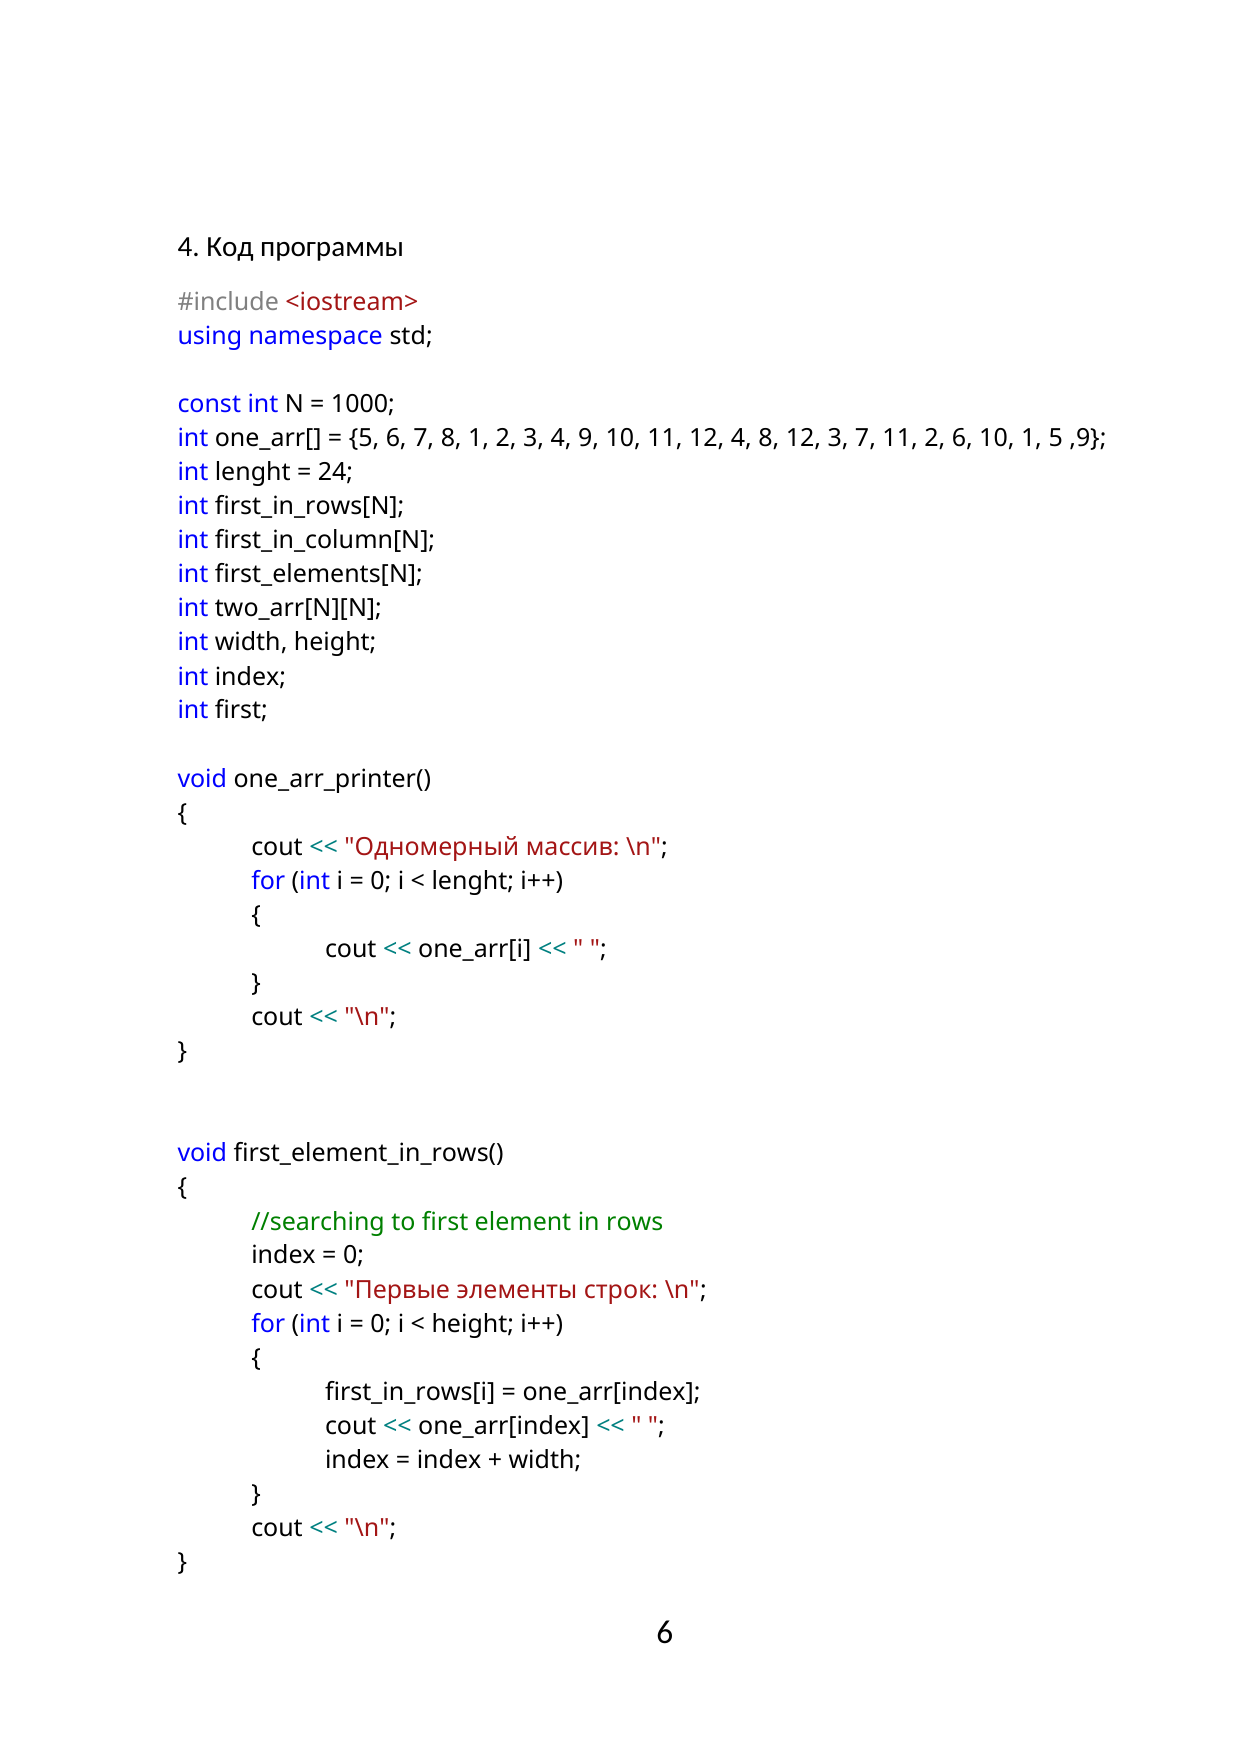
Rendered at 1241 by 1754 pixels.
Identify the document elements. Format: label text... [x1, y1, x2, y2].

text cout << one_arr[i] << " "; [177, 931, 1152, 965]
text void first_element_in_rows() [177, 1135, 1152, 1169]
text int one_arr[] = {5, 6, 7, 8, 1, 2, 3, 4, 9, 10, 11, 12, 4, 8, 12, 3, 7, 11, 2, 6, 10, 1, 5 ,9}; [177, 420, 1152, 454]
text for (int i = 0; i < lenght; i++) [177, 862, 1152, 897]
text const int N = 1000; [177, 386, 1152, 420]
text { [177, 1169, 1152, 1203]
text int width, height; [177, 624, 1152, 658]
text 4. Код программы [177, 228, 1152, 264]
text int lenght = 24; [177, 454, 1152, 488]
text index = index + width; [177, 1442, 1152, 1476]
text } [177, 1476, 1152, 1510]
text { [177, 897, 1152, 931]
text cout << "Одномерный массив: \n"; [177, 828, 1152, 862]
text cout << "\n"; [177, 999, 1152, 1033]
text int index; [177, 658, 1152, 692]
text cout << "\n"; [177, 1510, 1152, 1544]
text } [177, 1544, 1152, 1578]
text { [177, 1339, 1152, 1373]
text cout << one_arr[index] << " "; [177, 1407, 1152, 1442]
text { [177, 794, 1152, 828]
text using namespace std; [177, 317, 1152, 352]
text } [177, 1033, 1152, 1067]
text //searching to first element in rows [177, 1203, 1152, 1237]
text first_in_rows[i] = one_arr[index]; [177, 1373, 1152, 1407]
text int first_in_rows[N]; [177, 488, 1152, 522]
text int two_arr[N][N]; [177, 590, 1152, 624]
text int first; [177, 692, 1152, 726]
text cout << "Первые элементы строк: \n"; [177, 1271, 1152, 1305]
text int first_in_column[N]; [177, 522, 1152, 556]
text void one_arr_printer() [177, 760, 1152, 794]
text index = 0; [177, 1237, 1152, 1271]
text #include <iostream> [177, 283, 1152, 317]
text } [177, 965, 1152, 999]
text int first_elements[N]; [177, 556, 1152, 590]
text for (int i = 0; i < height; i++) [177, 1305, 1152, 1339]
